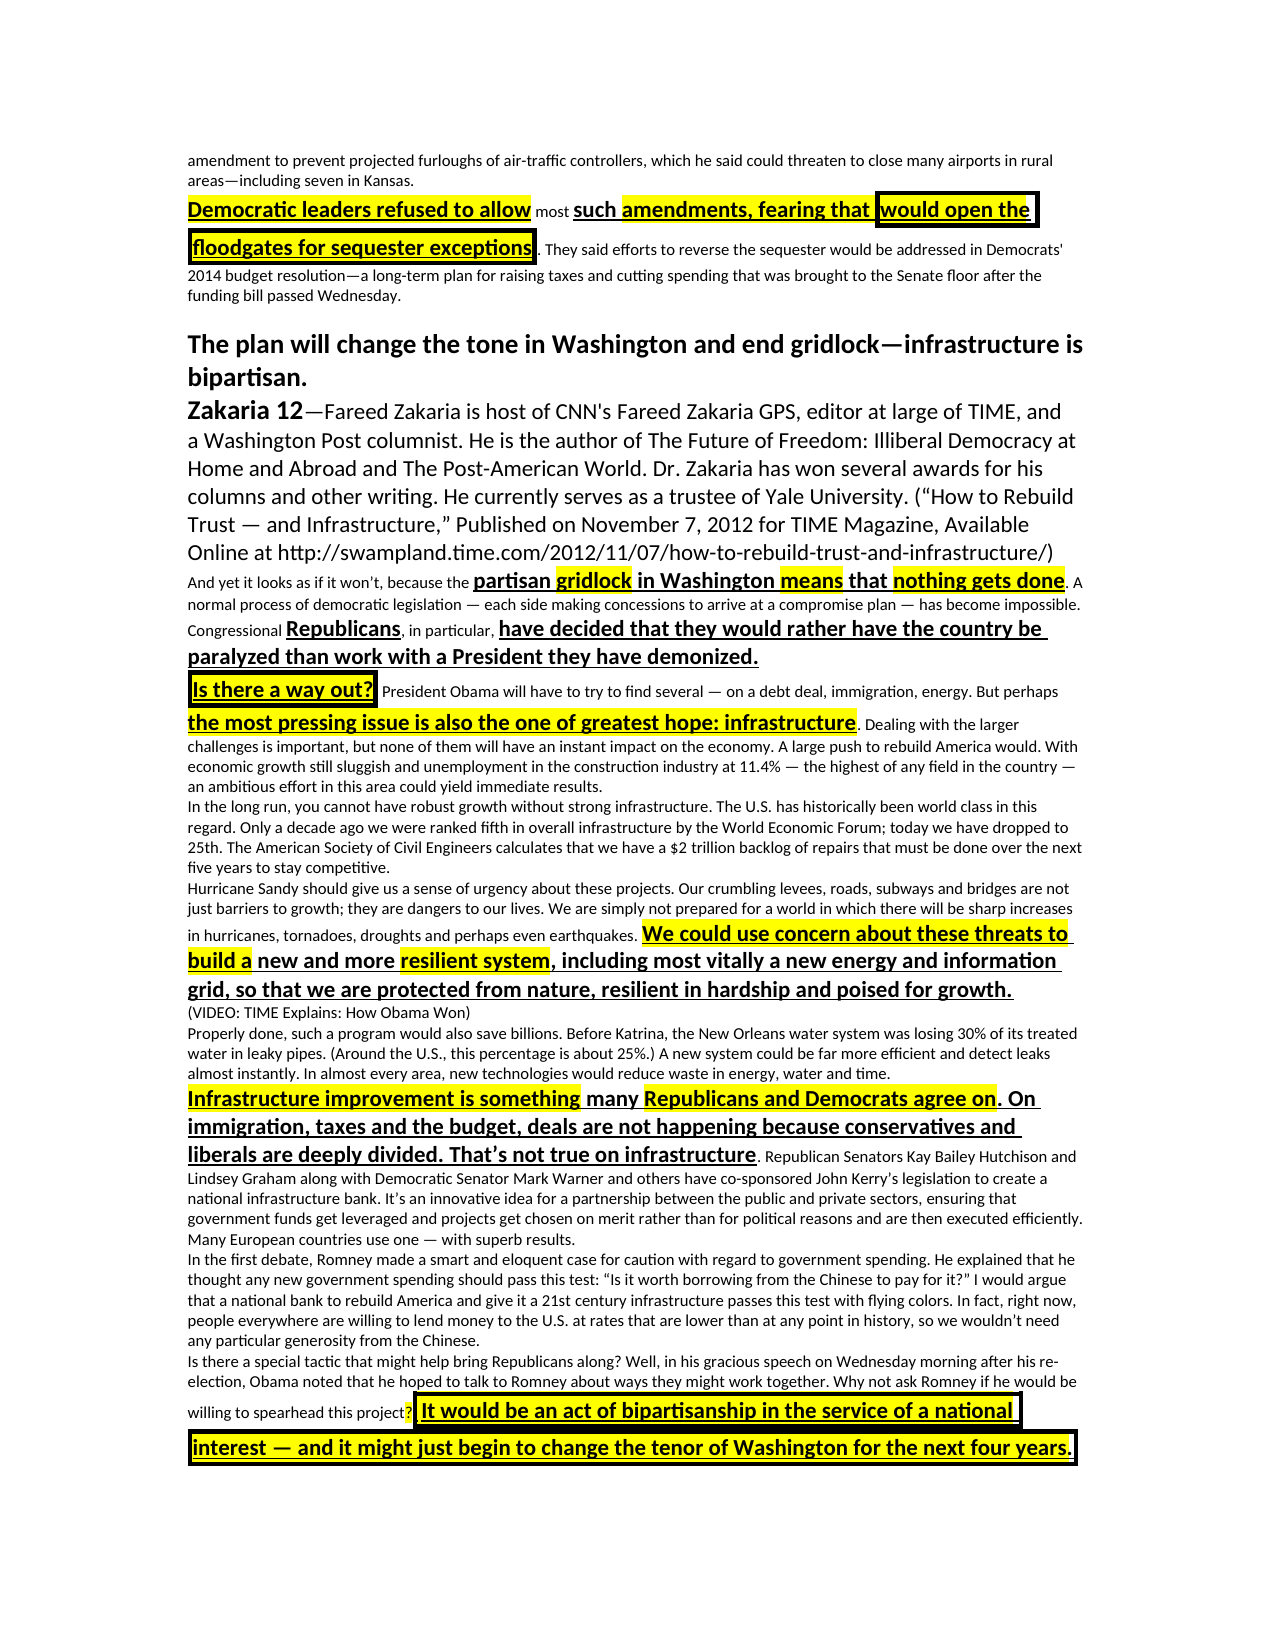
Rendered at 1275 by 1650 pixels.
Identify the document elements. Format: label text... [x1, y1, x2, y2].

text Hurricane Sandy should give us a sense of urgency about these projects. Our crumbling levees, roads, subways and bridges are not just barriers to growth; they are dangers to our lives. We are simply not prepared for a world in which there will be sharp increases in hurricanes, tornadoes, droughts and perhaps even earthquakes. We could use concern about these threats to build a new and more resilient system, including most vitally a new energy and information grid, so that we are protected from nature, resilient in hardship and poised for growth. [187, 878, 1087, 1003]
text Properly done, such a program would also save billions. Before Katrina, the New Orleans water system was losing 30% of its treated water in leaky pipes. (Around the U.S., this percentage is about 25%.) A new system could be far more efficient and detect leaks almost instantly. In almost every area, new technologies would reduce waste in energy, water and time. [187, 1023, 1087, 1084]
text Infrastructure improvement is something many Republicans and Democrats agree on. On immigration, taxes and the budget, deals are not happening because conservatives and liberals are deeply divided. That’s not true on infrastructure. Republican Senators Kay Bailey Hutchison and Lindsey Graham along with Democratic Senator Mark Warner and others have co-sponsored John Kerry’s legislation to create a national infrastructure bank. It’s an innovative idea for a partnership between the public and private sectors, ensuring that government funds get leveraged and projects get chosen on merit rather than for political reasons and are then executed efficiently. Many European countries use one — with superb results. [187, 1084, 1087, 1249]
text Is there a way out? President Obama will have to try to find several — on a debt deal, immigration, energy. But perhaps the most pressing issue is also the one of greatest hope: infrastructure. Dealing with the larger challenges is important, but none of them will have an instant impact on the economy. A large push to rebuild America would. With economic growth still sluggish and unemployment in the construction industry at 11.4% — the highest of any field in the country — an ambitious effort in this area could yield immediate results. [187, 670, 1087, 797]
text And yet it looks as if it won’t, because the partisan gridlock in Washington means that nothing gets done. A normal process of democratic legislation — each side making concessions to arrive at a compromise plan — has become impossible. Congressional Republicans, in particular, have decided that they would rather have the country be paralyzed than work with a President they have demonized. [187, 566, 1087, 670]
text (VIDEO: TIME Explains: How Obama Won) [187, 1003, 1087, 1023]
text Democratic leaders refused to allow most such amendments, fearing that would open the floodgates for sequester exceptions. They said efforts to reverse the sequester would be addressed in Democrats' 2014 budget resolution—a long-term plan for raising taxes and cutting spending that was brought to the Senate floor after the funding bill passed Wednesday. [187, 191, 1087, 306]
text In the long run, you cannot have robust growth without strong infrastructure. The U.S. has historically been world class in this regard. Only a decade ago we were ranked fifth in overall infrastructure by the World Economic Forum; today we have dropped to 25th. The American Society of Civil Engineers calculates that we have a $2 trillion backlog of repairs that must be done over the next five years to stay competitive. [187, 797, 1087, 878]
text Zakaria 12—Fareed Zakaria is host of CNN's Fareed Zakaria GPS, editor at large of TIME, and a Washington Post columnist. He is the author of The Future of Freedom: Illiberal Democracy at Home and Abroad and The Post-American World. Dr. Zakaria has won several awards for his columns and other writing. He currently serves as a trustee of Yale University. (“How to Rebuild Trust — and Infrastructure,” Published on November 7, 2012 for TIME Magazine, Available Online at http://swampland.time.com/2012/11/07/how-to-rebuild-trust-and-infrastructure/) [187, 393, 1087, 566]
text In the first debate, Romney made a smart and eloquent case for caution with regard to government spending. He explained that he thought any new government spending should pass this test: “Is it worth borrowing from the Chinese to pay for it?” I would argue that a national bank to rebuild America and give it a 21st century infrastructure passes this test with flying colors. In fact, right now, people everywhere are willing to lend money to the U.S. at rates that are lower than at any point in history, so we wouldn’t need any particular generosity from the Chinese. [187, 1249, 1087, 1351]
subtitle The plan will change the tone in Washington and end gridlock—infrastructure is bipartisan. [187, 327, 1087, 393]
text Is there a special tactic that might help bring Republicans along? Well, in his gracious speech on Wednesday morning after his re-election, Obama noted that he hoped to talk to Romney about ways they might work together. Why not ask Romney if he would be willing to spearhead this project? It would be an act of bipartisanship in the service of a national interest — and it might just begin to change the tenor of Washington for the next four years. [187, 1351, 1087, 1466]
